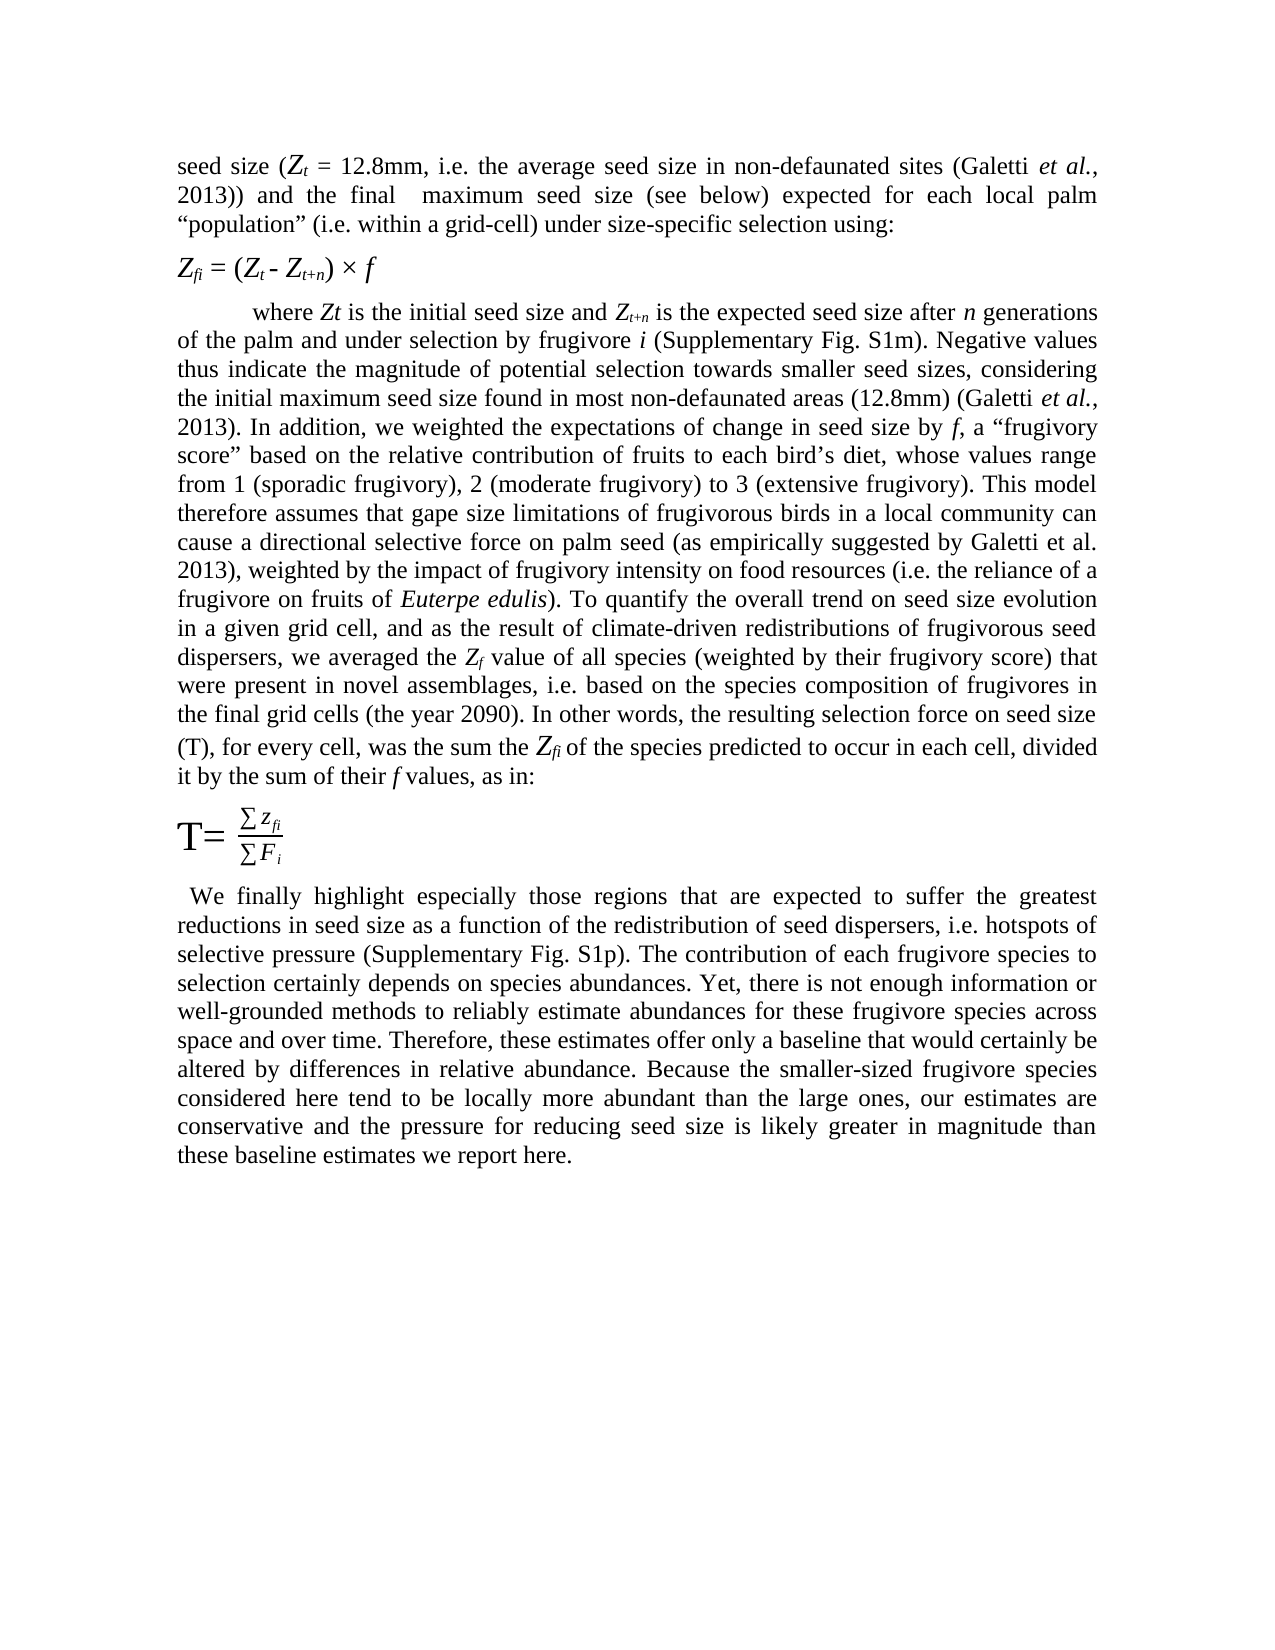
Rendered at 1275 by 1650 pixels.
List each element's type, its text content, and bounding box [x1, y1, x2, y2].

text Ƭ= [177, 803, 1098, 869]
text Zfi = (Zt - Zt+n) × f [177, 251, 1098, 284]
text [177, 147, 1098, 238]
text where Zt is the initial seed size and Zt+n is the expected seed size after n generations of the palm and under selection by frugivore i (Supplementary Fig. S1m). Negative values thus indicate the magnitude of potential selection towards smaller seed sizes, considering the initial maximum seed size found in most non-defaunated areas (12.8mm) (Galetti et al., 2013). In addition, we weighted the expectations of change in seed size by f, a “frugivory score” based on the relative contribution of fruits to each bird’s diet, whose values range from 1 (sporadic frugivory), 2 (moderate frugivory) to 3 (extensive frugivory). This model therefore assumes that gape size limitations of frugivorous birds in a local community can cause a directional selective force on palm seed (as empirically suggested by Galetti et al. 2013), weighted by the impact of frugivory intensity on food resources (i.e. the reliance of a frugivore on fruits of Euterpe edulis). To quantify the overall trend on seed size evolution in a given grid cell, and as the result of climate-driven redistributions of frugivorous seed dispersers, we averaged the Zf value of all species (weighted by their frugivory score) that were present in novel assemblages, i.e. based on the species composition of frugivores in the final grid cells (the year 2090). In other words, the resulting selection force on seed size (Ƭ), for every cell, was the sum the Zfi of the species predicted to occur in each cell, divided it by the sum of their f values, as in: [177, 297, 1098, 790]
text We finally highlight especially those regions that are expected to suffer the greatest reductions in seed size as a function of the redistribution of seed dispersers, i.e. hotspots of selective pressure (Supplementary Fig. S1p). The contribution of each frugivore species to selection certainly depends on species abundances. Yet, there is not enough information or well-grounded methods to reliably estimate abundances for these frugivore species across space and over time. Therefore, these estimates offer only a baseline that would certainly be altered by differences in relative abundance. Because the smaller-sized frugivore species considered here tend to be locally more abundant than the large ones, our estimates are conservative and the pressure for reducing seed size is likely greater in magnitude than these baseline estimates we report here. [177, 881, 1098, 1169]
